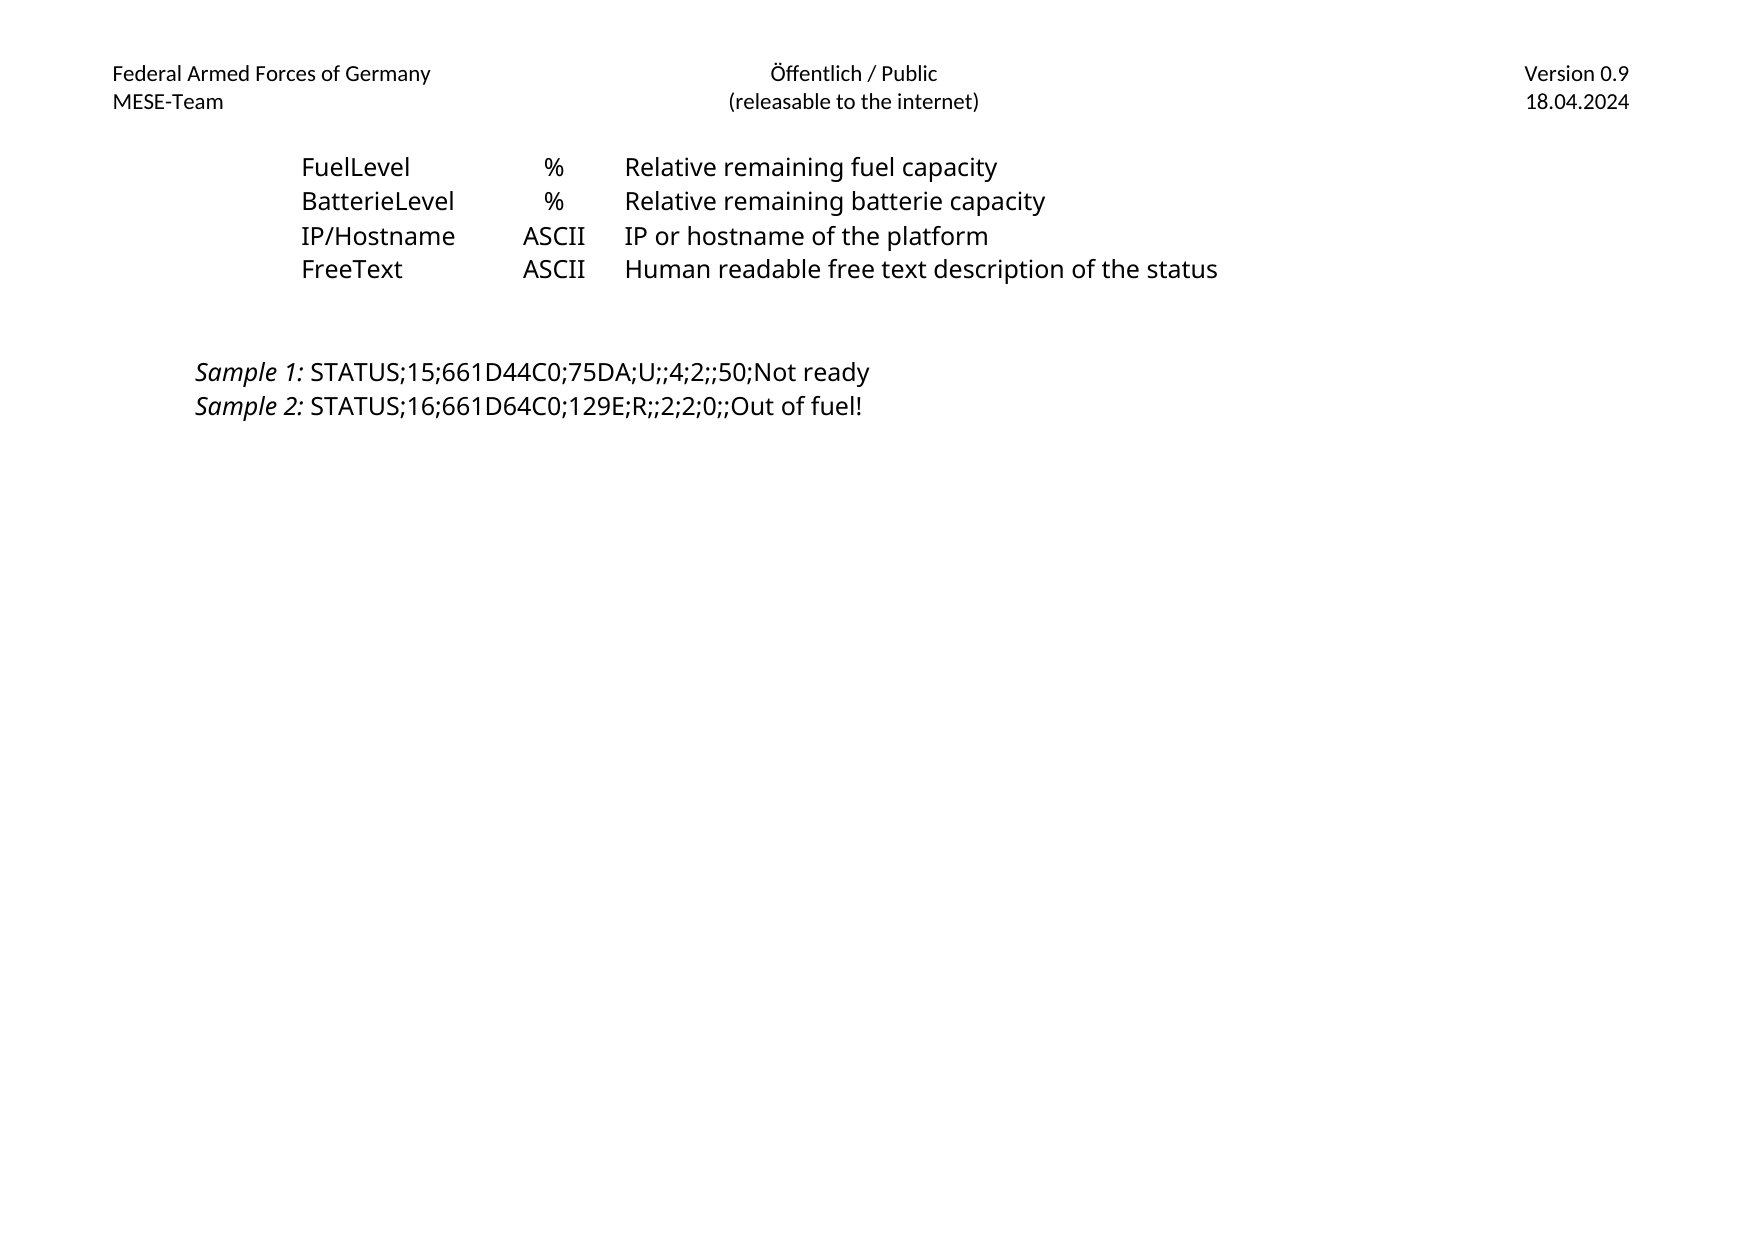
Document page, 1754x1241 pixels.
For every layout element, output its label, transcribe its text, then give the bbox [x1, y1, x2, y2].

text Sample 2: STATUS;16;661D64C0;129E;R;;2;2;0;;Out of fuel! [195, 388, 1641, 422]
table_cell FreeText [290, 252, 495, 286]
table_cell Human readable free text description of the status [613, 252, 1641, 286]
table_cell BatterieLevel [290, 184, 495, 218]
table_cell % [495, 150, 613, 184]
table_cell IP or hostname of the platform [613, 218, 1641, 252]
table_cell IP/Hostname [290, 218, 495, 252]
table_cell ASCII [495, 252, 613, 286]
table_cell ASCII [495, 218, 613, 252]
table_cell FuelLevel [290, 150, 495, 184]
table_cell % [495, 184, 613, 218]
text Sample 1: STATUS;15;661D44C0;75DA;U;;4;2;;50;Not ready [195, 354, 1641, 388]
table_cell Relative remaining fuel capacity [613, 150, 1641, 184]
table_cell Relative remaining batterie capacity [613, 184, 1641, 218]
